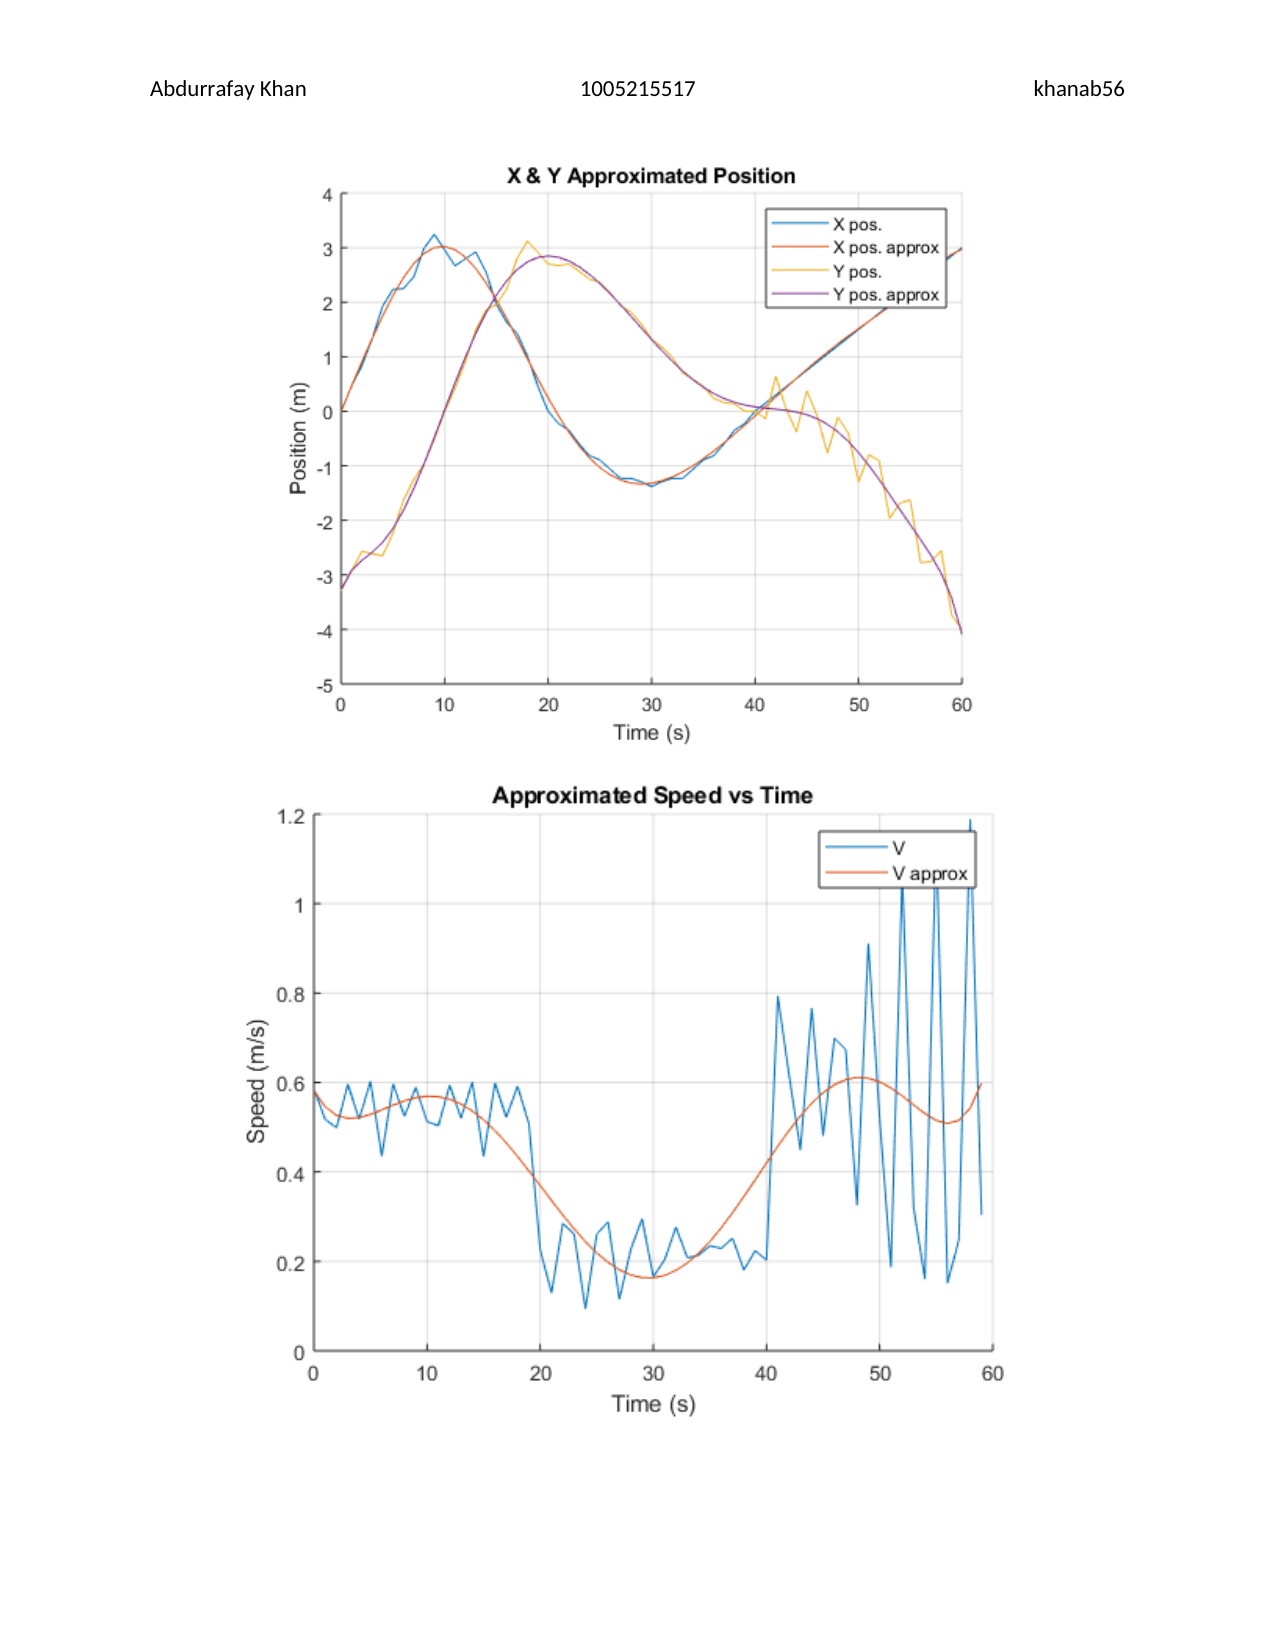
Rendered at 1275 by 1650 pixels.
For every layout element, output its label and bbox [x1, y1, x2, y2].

picture [237, 150, 1038, 750]
picture [200, 766, 1075, 1423]
